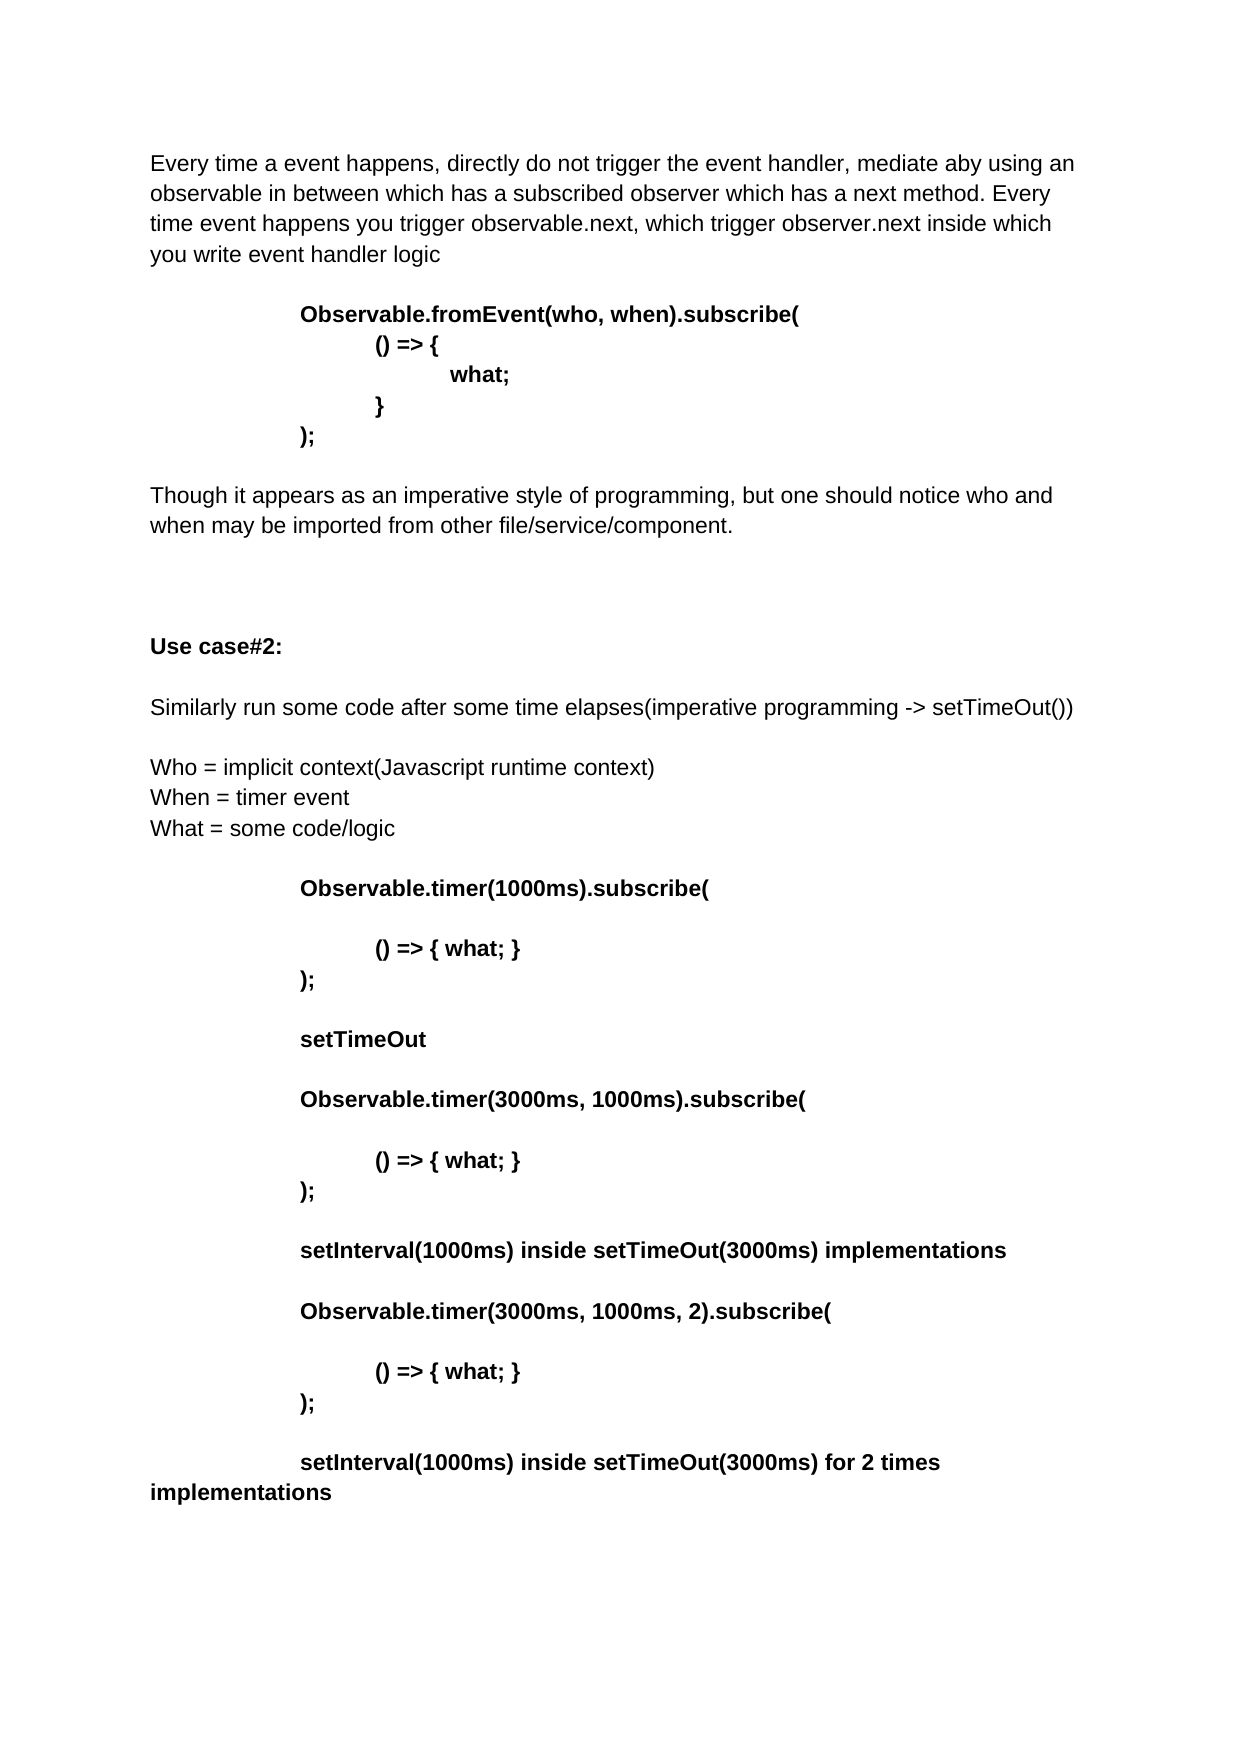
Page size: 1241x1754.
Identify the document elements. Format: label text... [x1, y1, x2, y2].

text () => { what; } [150, 935, 1090, 962]
text Observable.timer(1000ms).subscribe( [150, 875, 1090, 901]
text Observable.fromEvent(who, when).subscribe( [225, 301, 1090, 327]
text setTimeOut [225, 1026, 1090, 1052]
text () => { what; } [150, 1147, 1090, 1173]
text what; [225, 361, 1090, 388]
text } [225, 392, 1090, 418]
text When = timer event [150, 784, 1090, 811]
text setInterval(1000ms) inside setTimeOut(3000ms) for 2 times implementations [150, 1449, 1090, 1506]
text Who = implicit context(Javascript runtime context) [150, 754, 1090, 781]
text Though it appears as an imperative style of programming, but one should notice who and when may be imported from other file/service/component. [150, 482, 1090, 539]
text Observable.timer(3000ms, 1000ms, 2).subscribe( [150, 1298, 1090, 1324]
text () => { [225, 331, 1090, 358]
text Similarly run some code after some time elapses(imperative programming -> setTimeOut()) [150, 694, 1090, 720]
text ); [225, 422, 1090, 448]
text ); [225, 1177, 1090, 1203]
text Use case#2: [150, 633, 1090, 660]
text Observable.timer(3000ms, 1000ms).subscribe( [225, 1086, 1090, 1113]
text ); [225, 1388, 1090, 1415]
text setInterval(1000ms) inside setTimeOut(3000ms) implementations [225, 1237, 1090, 1264]
text () => { what; } [150, 1358, 1090, 1385]
text Every time a event happens, directly do not trigger the event handler, mediate aby using an observable in between which has a subscribed observer which has a next method. Every time event happens you trigger observable.next, which trigger observer.next inside which you write event handler logic [150, 150, 1090, 267]
text ); [225, 966, 1090, 992]
text What = some code/logic [150, 814, 1090, 841]
